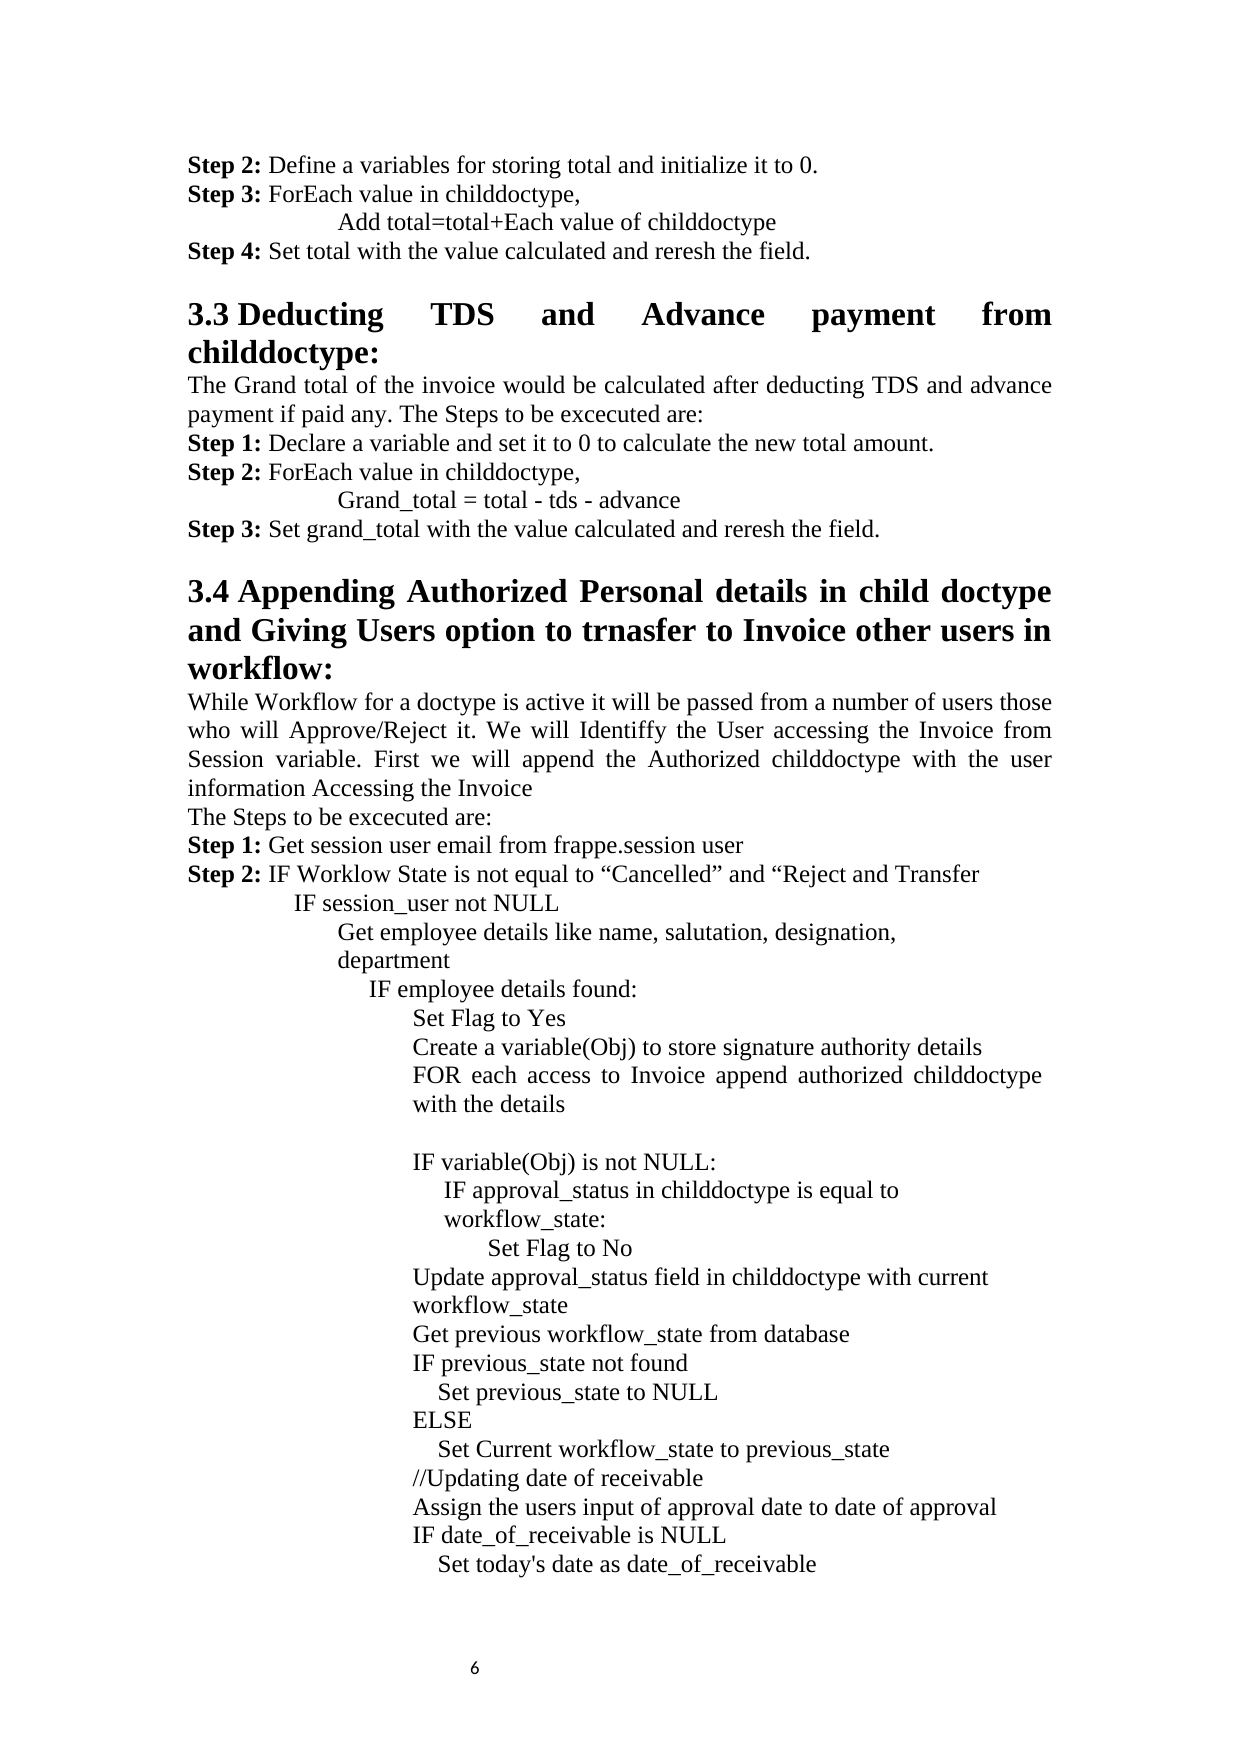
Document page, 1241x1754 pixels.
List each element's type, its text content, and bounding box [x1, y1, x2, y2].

list Add total=total+Each value of childdoctype [187, 207, 1053, 236]
list Step 2: ForEach value in childdoctype, [187, 457, 1053, 485]
list Get employee details like name, salutation, designation, department [187, 917, 1053, 974]
list Step 4: Set total with the value calculated and reresh the field. [187, 236, 1053, 265]
list Appending Authorized Personal details in child doctype and Giving Users option to trnasfer to Invoice other users in workflow: [187, 572, 1053, 687]
list The Grand total of the invoice would be calculated after deducting TDS and advance payment if paid any. The Steps to be excecuted are: [187, 370, 1053, 428]
list Set Flag to No [187, 1233, 1053, 1262]
list IF employee details found: [187, 974, 1053, 1003]
list Step 1: Get session user email from frappe.session user [187, 830, 1053, 859]
list Step 2: IF Worklow State is not equal to “Cancelled” and “Reject and Transfer [187, 859, 1053, 888]
list The Steps to be excecuted are: [187, 802, 1053, 830]
list IF date_of_receivable is NULL [187, 1520, 1053, 1549]
list While Workflow for a doctype is active it will be passed from a number of users those who will Approve/Reject it. We will Identiffy the User accessing the Invoice from Session variable. First we will append the Authorized childdoctype with the user information Accessing the Invoice [187, 687, 1053, 802]
list Step 1: Declare a variable and set it to 0 to calculate the new total amount. [187, 428, 1053, 457]
list //Updating date of receivable [187, 1463, 1053, 1492]
list Step 3: Set grand_total with the value calculated and reresh the field. [187, 514, 1053, 543]
list Set Current workflow_state to previous_state [187, 1434, 1053, 1463]
list Update approval_status field in childdoctype with current workflow_state [187, 1262, 1053, 1319]
list Set Flag to Yes [187, 1003, 1053, 1032]
list Get previous workflow_state from database [187, 1319, 1053, 1348]
list Assign the users input of approval date to date of approval [187, 1492, 1053, 1520]
list FOR each access to Invoice append authorized childdoctype with the details [187, 1060, 1053, 1118]
list Step 2: Define a variables for storing total and initialize it to 0. [187, 150, 1053, 179]
list Create a variable(Obj) to store signature authority details [187, 1032, 1053, 1060]
list Set previous_state to NULL [187, 1377, 1053, 1405]
list IF approval_status in childdoctype is equal to workflow_state: [187, 1175, 1053, 1233]
list Step 3: ForEach value in childdoctype, [187, 179, 1053, 207]
list IF variable(Obj) is not NULL: [187, 1147, 1053, 1175]
list Grand_total = total - tds - advance [187, 485, 1053, 514]
list Deducting TDS and Advance payment from childdoctype: [187, 294, 1053, 370]
list IF session_user not NULL [187, 888, 1053, 917]
list Set today's date as date_of_receivable [187, 1549, 1053, 1578]
list IF previous_state not found [187, 1348, 1053, 1377]
list ELSE [187, 1405, 1053, 1434]
